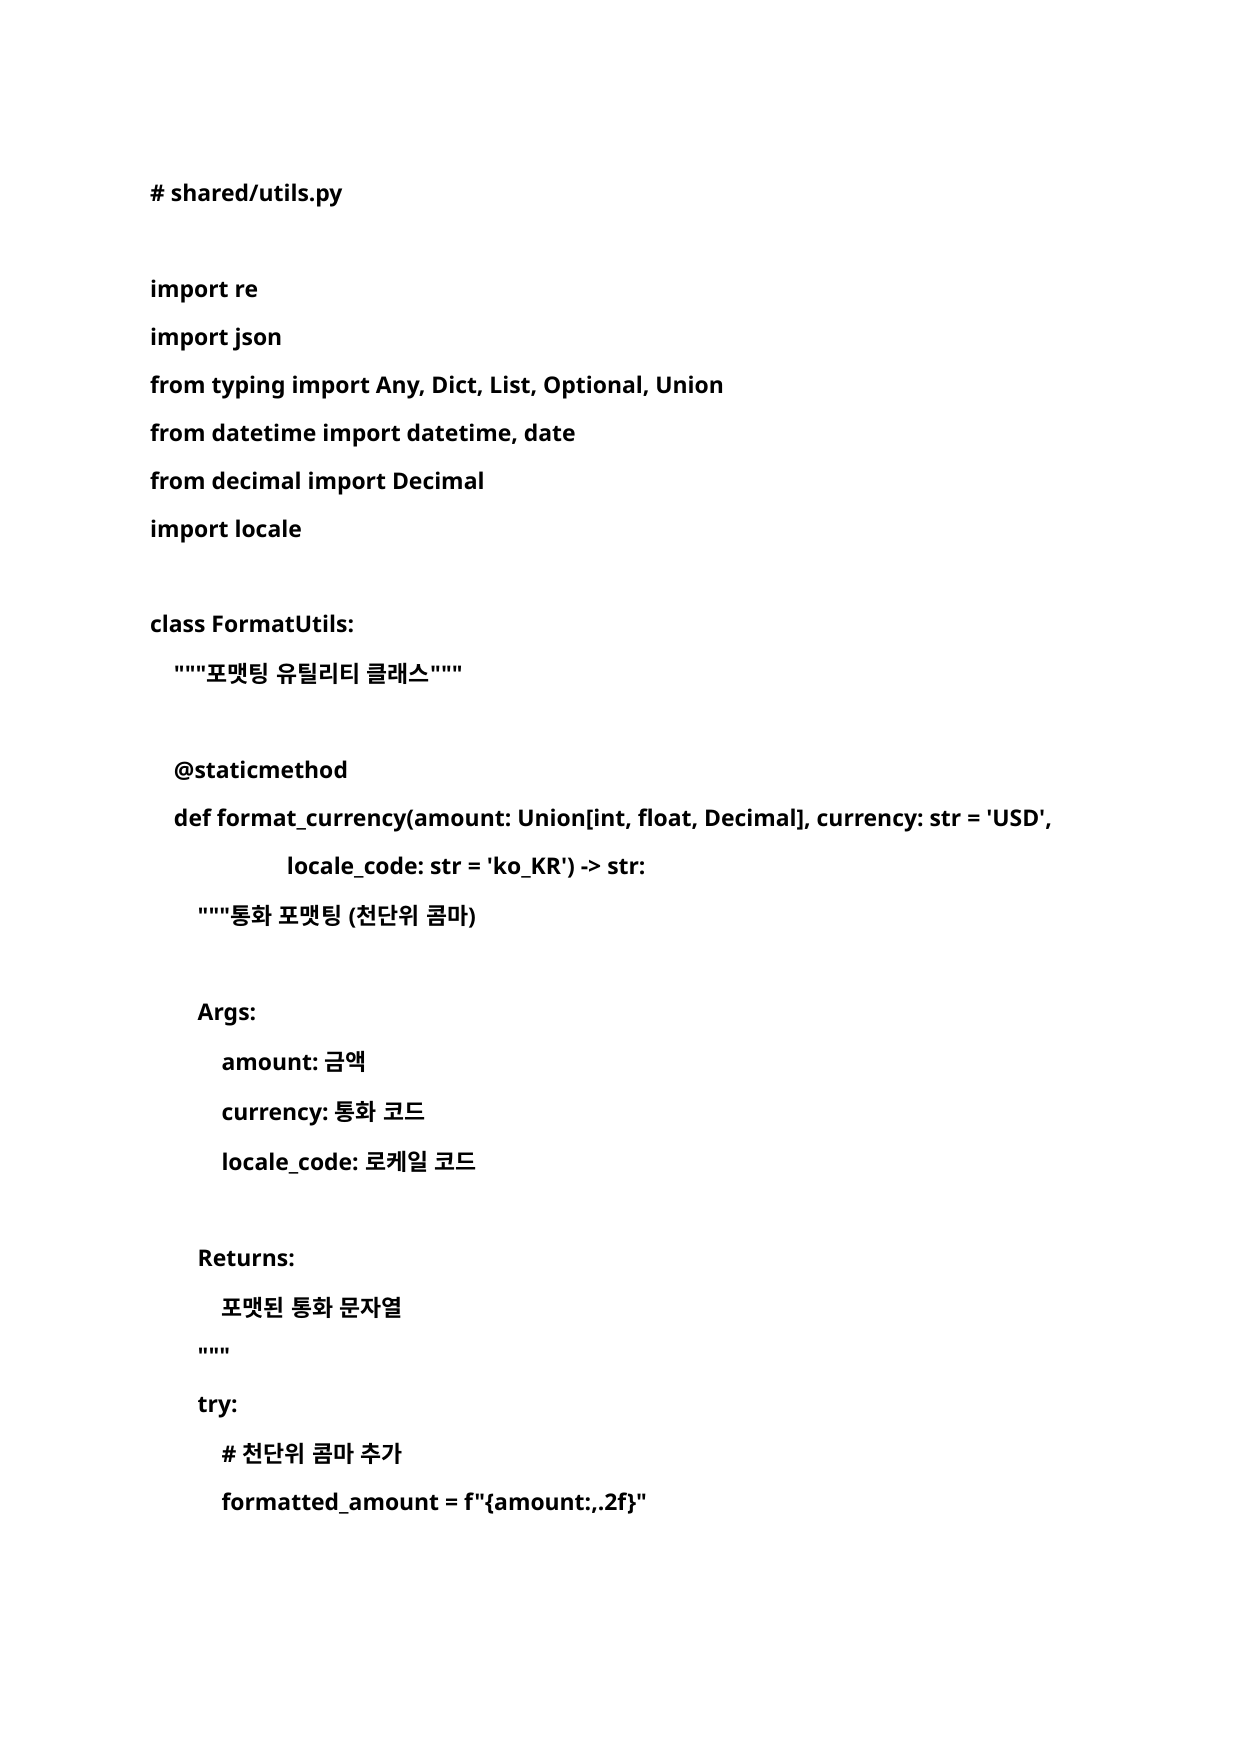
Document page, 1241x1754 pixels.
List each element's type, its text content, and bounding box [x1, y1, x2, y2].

text Returns: [150, 1242, 1090, 1273]
text import locale [150, 513, 1090, 544]
text locale_code: str = 'ko_KR') -> str: [150, 850, 1090, 881]
text import re [150, 273, 1090, 304]
text locale_code: 로케일 코드 [150, 1144, 1090, 1177]
text formatted_amount = f"{amount:,.2f}" [150, 1485, 1090, 1517]
text """ [150, 1339, 1090, 1371]
text from decimal import Decimal [150, 465, 1090, 496]
text currency: 통화 코드 [150, 1094, 1090, 1127]
text # shared/utils.py [150, 177, 1090, 208]
text class FormatUtils: [150, 608, 1090, 640]
text """포맷팅 유틸리티 클래스""" [150, 656, 1090, 690]
text @staticmethod [150, 754, 1090, 786]
text Args: [150, 996, 1090, 1027]
text amount: 금액 [150, 1044, 1090, 1077]
text def format_currency(amount: Union[int, float, Decimal], currency: str = 'USD', [150, 802, 1090, 833]
text 포맷된 통화 문자열 [150, 1290, 1090, 1323]
text """통화 포맷팅 (천단위 콤마) [150, 898, 1090, 931]
text import json [150, 321, 1090, 352]
text from datetime import datetime, date [150, 417, 1090, 448]
text try: [150, 1387, 1090, 1419]
text # 천단위 콤마 추가 [150, 1435, 1090, 1469]
text from typing import Any, Dict, List, Optional, Union [150, 369, 1090, 400]
